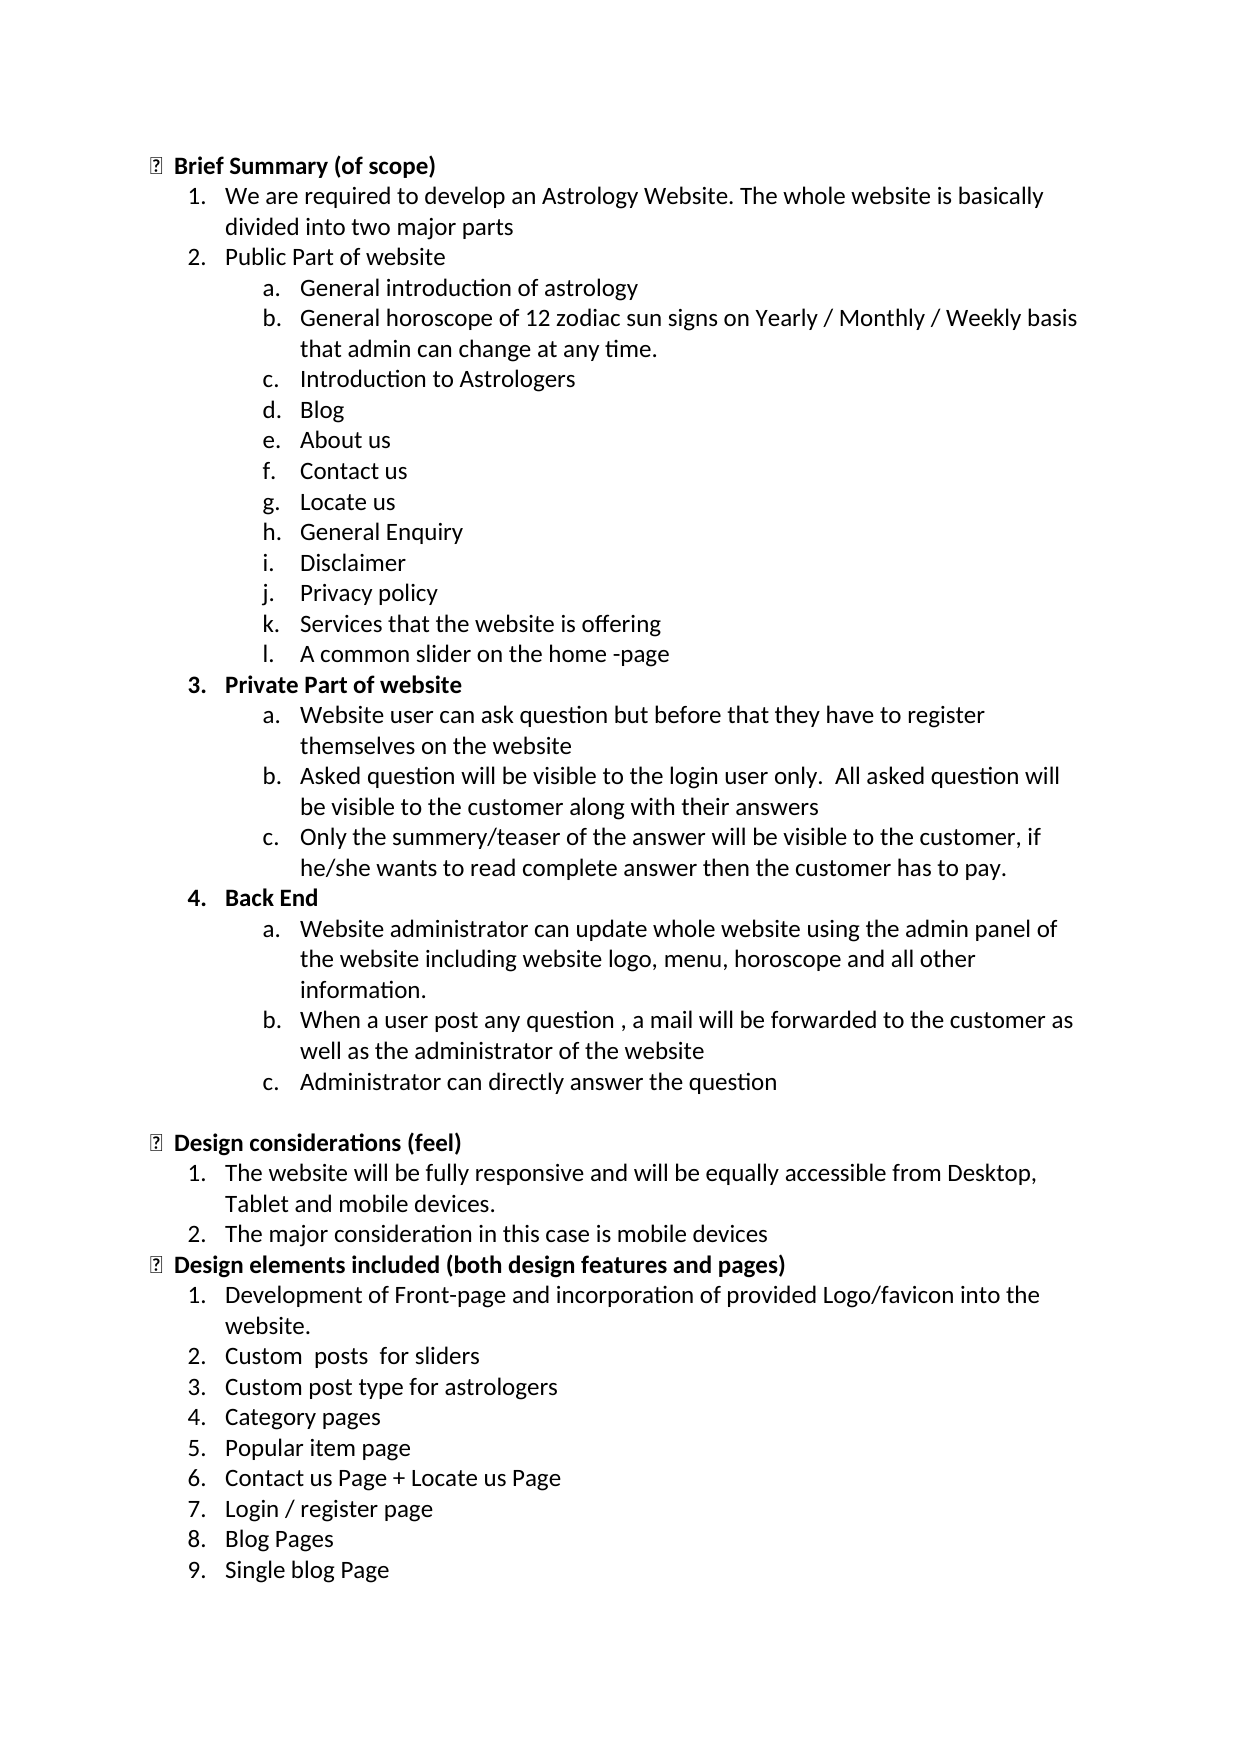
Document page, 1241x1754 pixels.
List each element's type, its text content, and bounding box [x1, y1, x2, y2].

list Blog [262, 394, 1090, 425]
list When a user post any question , a mail will be forwarded to the customer as well as the administrator of the website [262, 1004, 1090, 1066]
list Custom posts for sliders [187, 1340, 1090, 1371]
list Custom post type for astrologers [187, 1371, 1090, 1401]
list About us [262, 425, 1090, 455]
list Introduction to Astrologers [262, 364, 1090, 394]
list Website administrator can update whole website using the admin panel of the website including website logo, menu, horoscope and all other information. [262, 913, 1090, 1004]
list The major consideration in this case is mobile devices [187, 1218, 1090, 1249]
text  Brief Summary (of scope) [150, 150, 1090, 181]
list General Enquiry [262, 516, 1090, 547]
list Administrator can directly answer the question [262, 1066, 1090, 1096]
list Asked question will be visible to the login user only. All asked question will be visible to the customer along with their answers [262, 760, 1090, 821]
list Category pages [187, 1401, 1090, 1432]
list Public Part of website [187, 242, 1090, 272]
list Development of Front-page and incorporation of provided Logo/favicon into the website. [187, 1279, 1090, 1340]
list Privacy policy [262, 577, 1090, 608]
list Contact us Page + Locate us Page [187, 1462, 1090, 1493]
list Blog Pages [187, 1523, 1090, 1554]
list General horoscope of 12 zodiac sun signs on Yearly / Monthly / Weekly basis that admin can change at any time. [262, 303, 1090, 364]
list Back End [187, 882, 1090, 913]
list Website user can ask question but before that they have to register themselves on the website [262, 699, 1090, 760]
list Single blog Page [187, 1554, 1090, 1584]
list Popular item page [187, 1432, 1090, 1462]
list Locate us [262, 486, 1090, 516]
list Services that the website is offering [262, 608, 1090, 638]
text  Design elements included (both design features and pages) [150, 1249, 1090, 1279]
text  Design considerations (feel) [150, 1127, 1090, 1157]
list Only the summery/teaser of the answer will be visible to the customer, if he/she wants to read complete answer then the customer has to pay. [262, 821, 1090, 882]
list We are required to develop an Astrology Website. The whole website is basically divided into two major parts [187, 181, 1090, 242]
list Contact us [262, 455, 1090, 486]
list The website will be fully responsive and will be equally accessible from Desktop, Tablet and mobile devices. [187, 1157, 1090, 1218]
list A common slider on the home -page [262, 638, 1090, 669]
list Private Part of website [187, 669, 1090, 699]
list Disclaimer [262, 547, 1090, 577]
list Login / register page [187, 1493, 1090, 1523]
list General introduction of astrology [262, 272, 1090, 303]
